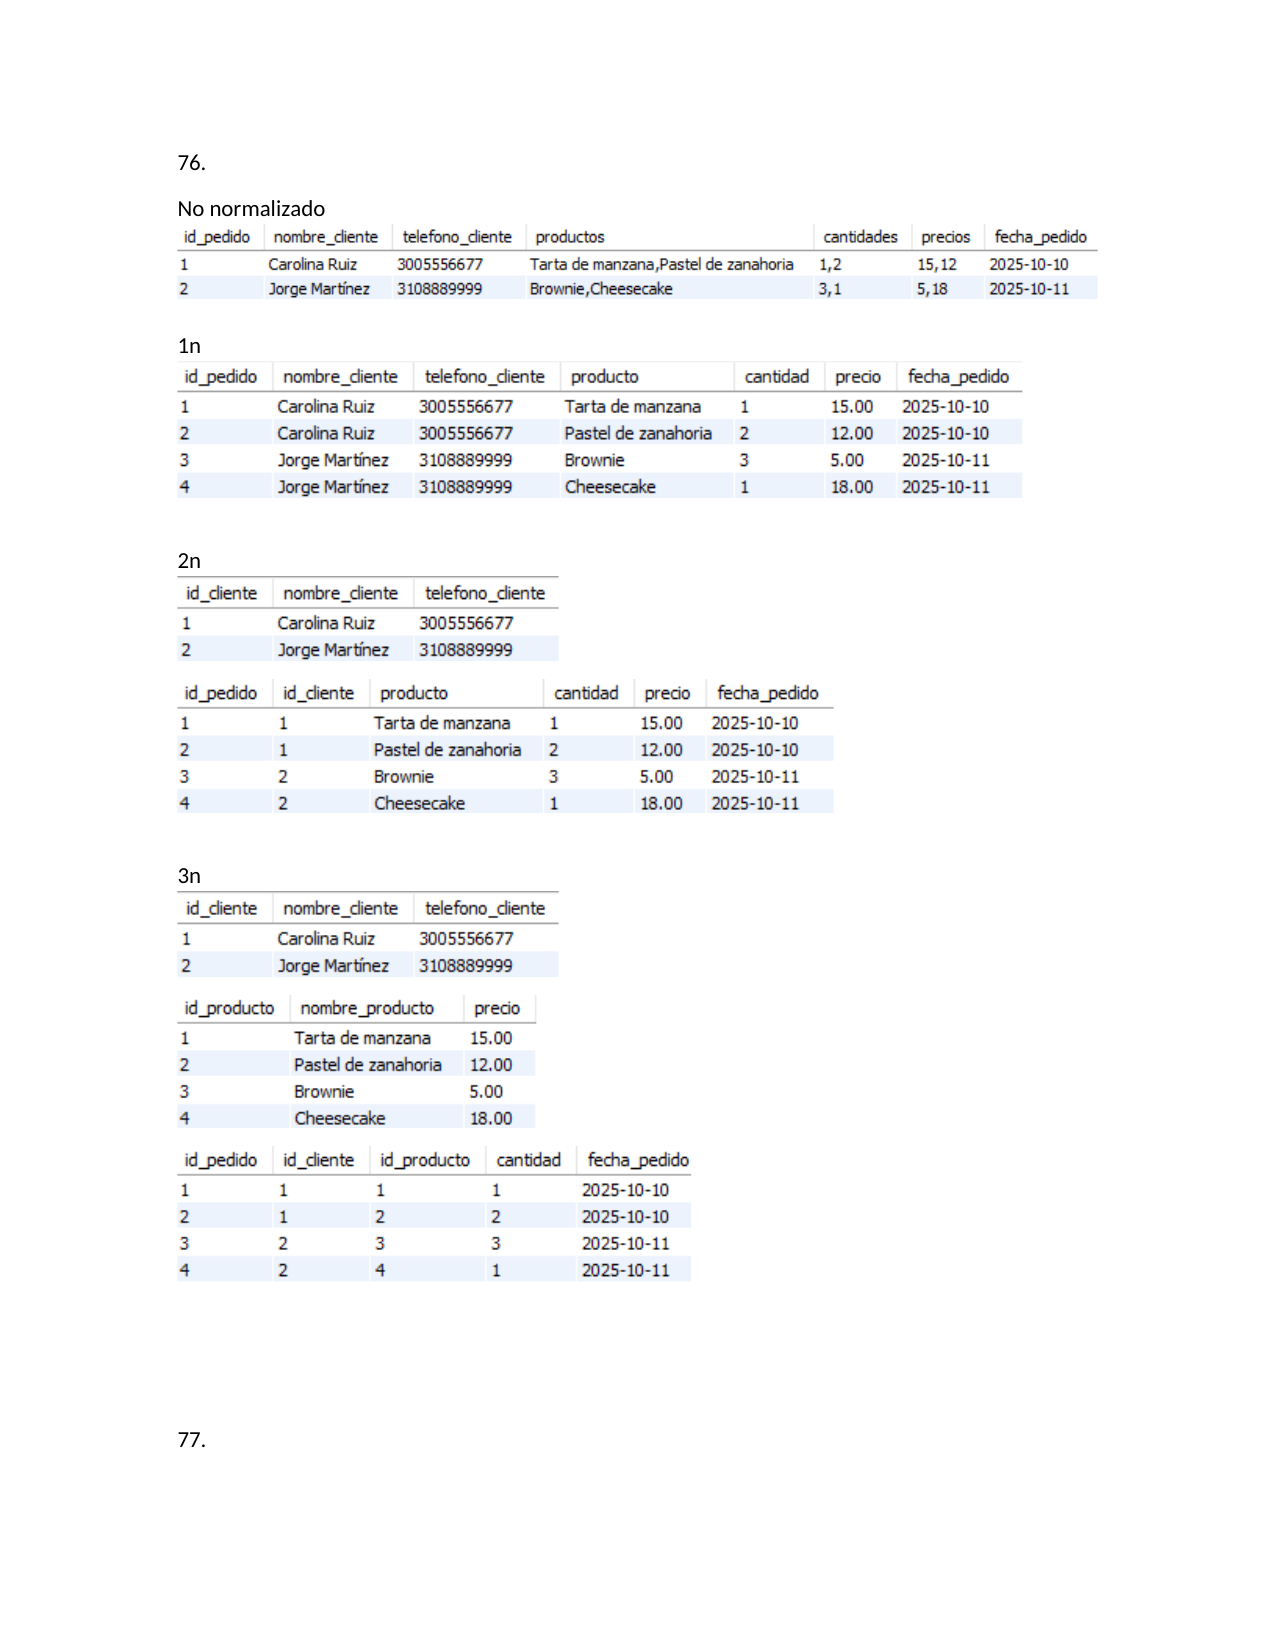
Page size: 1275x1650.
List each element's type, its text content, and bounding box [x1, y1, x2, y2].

text 76. [177, 148, 1098, 176]
text 77. [177, 1425, 1098, 1453]
picture [177, 224, 1098, 299]
picture [177, 679, 834, 813]
picture [177, 891, 559, 977]
text No normalizado 1n [177, 194, 1098, 224]
picture [177, 361, 1023, 498]
picture [177, 995, 537, 1128]
picture [177, 576, 559, 661]
picture [177, 1146, 692, 1283]
